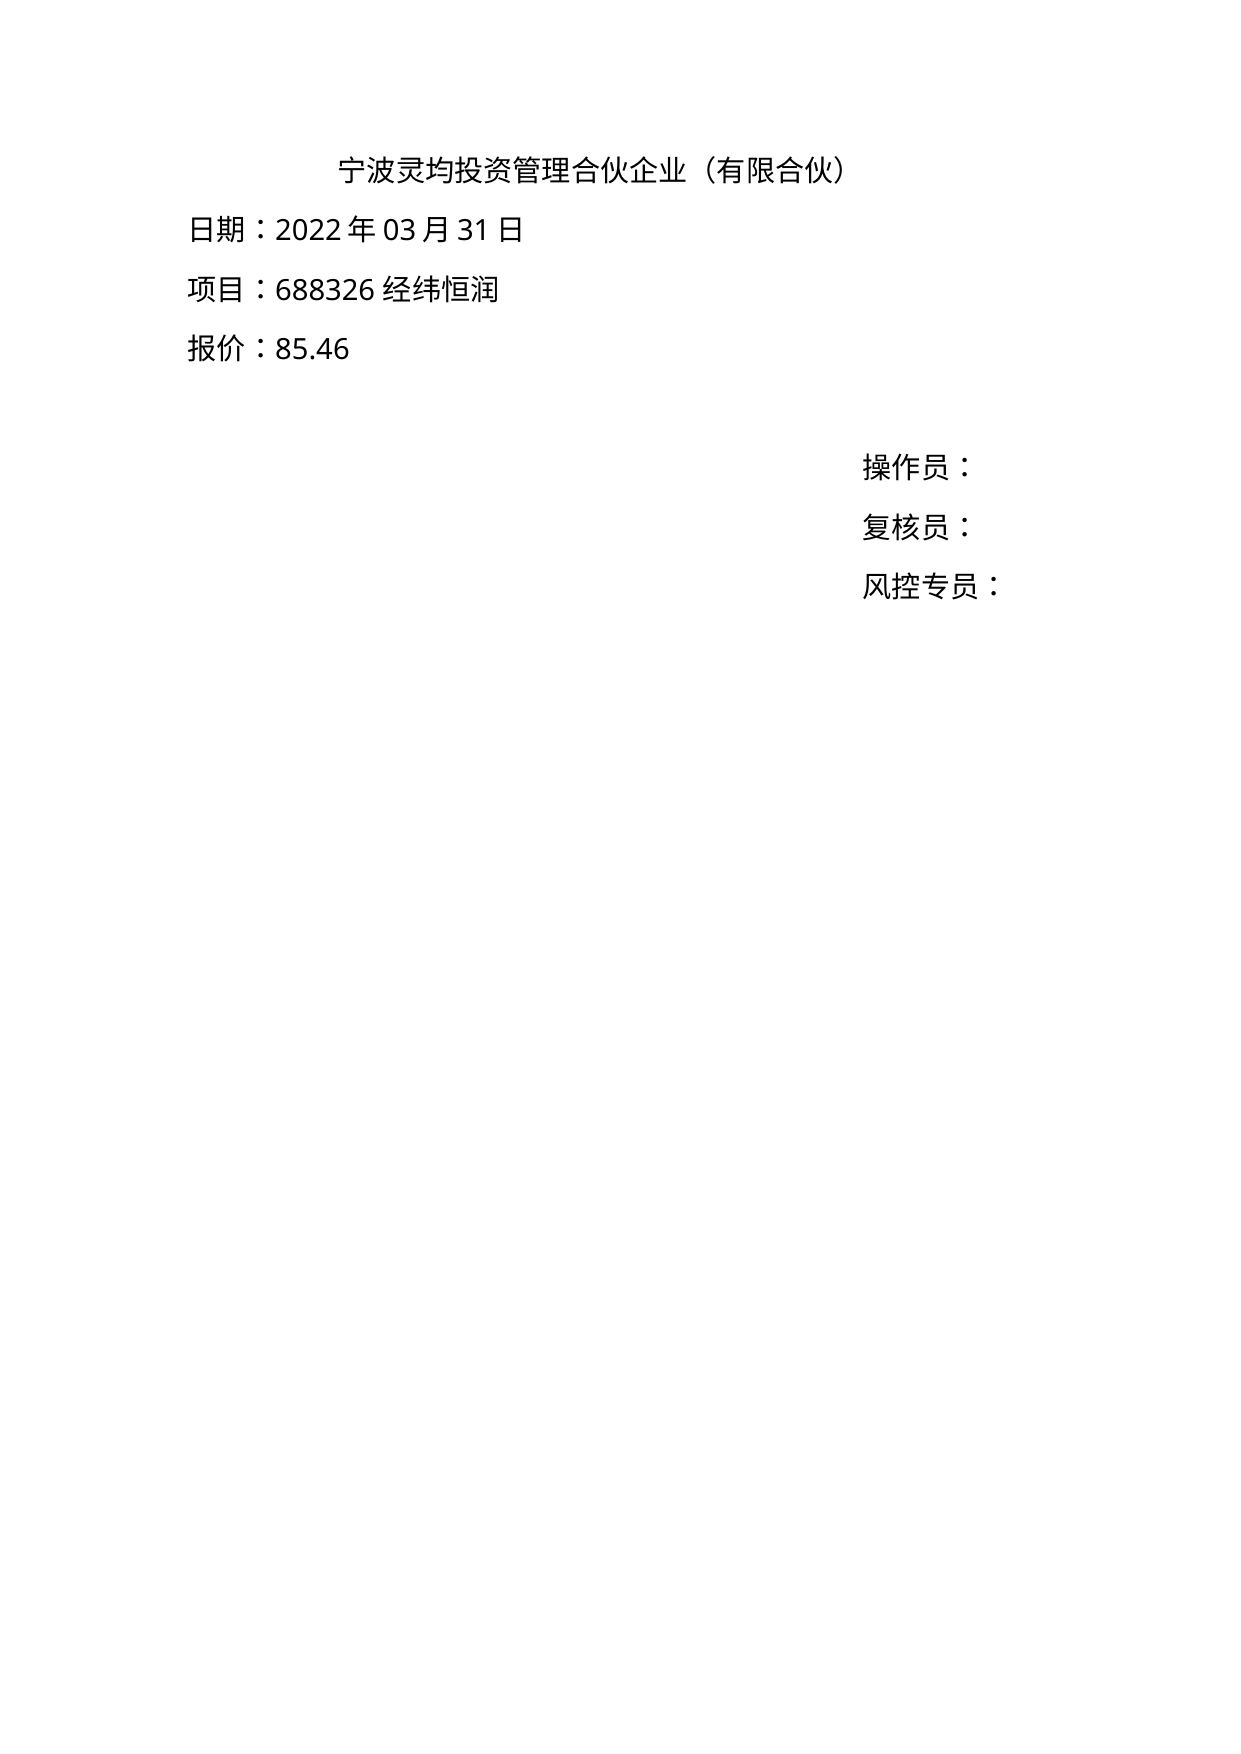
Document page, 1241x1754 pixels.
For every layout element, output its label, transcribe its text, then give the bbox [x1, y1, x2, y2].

text 宁波灵均投资管理合伙企业（有限合伙） 日期：2022年03月31日 项目：688326 经纬恒润 报价：85.46 操作员： 复核员： 风控专员： [187, 150, 1053, 606]
